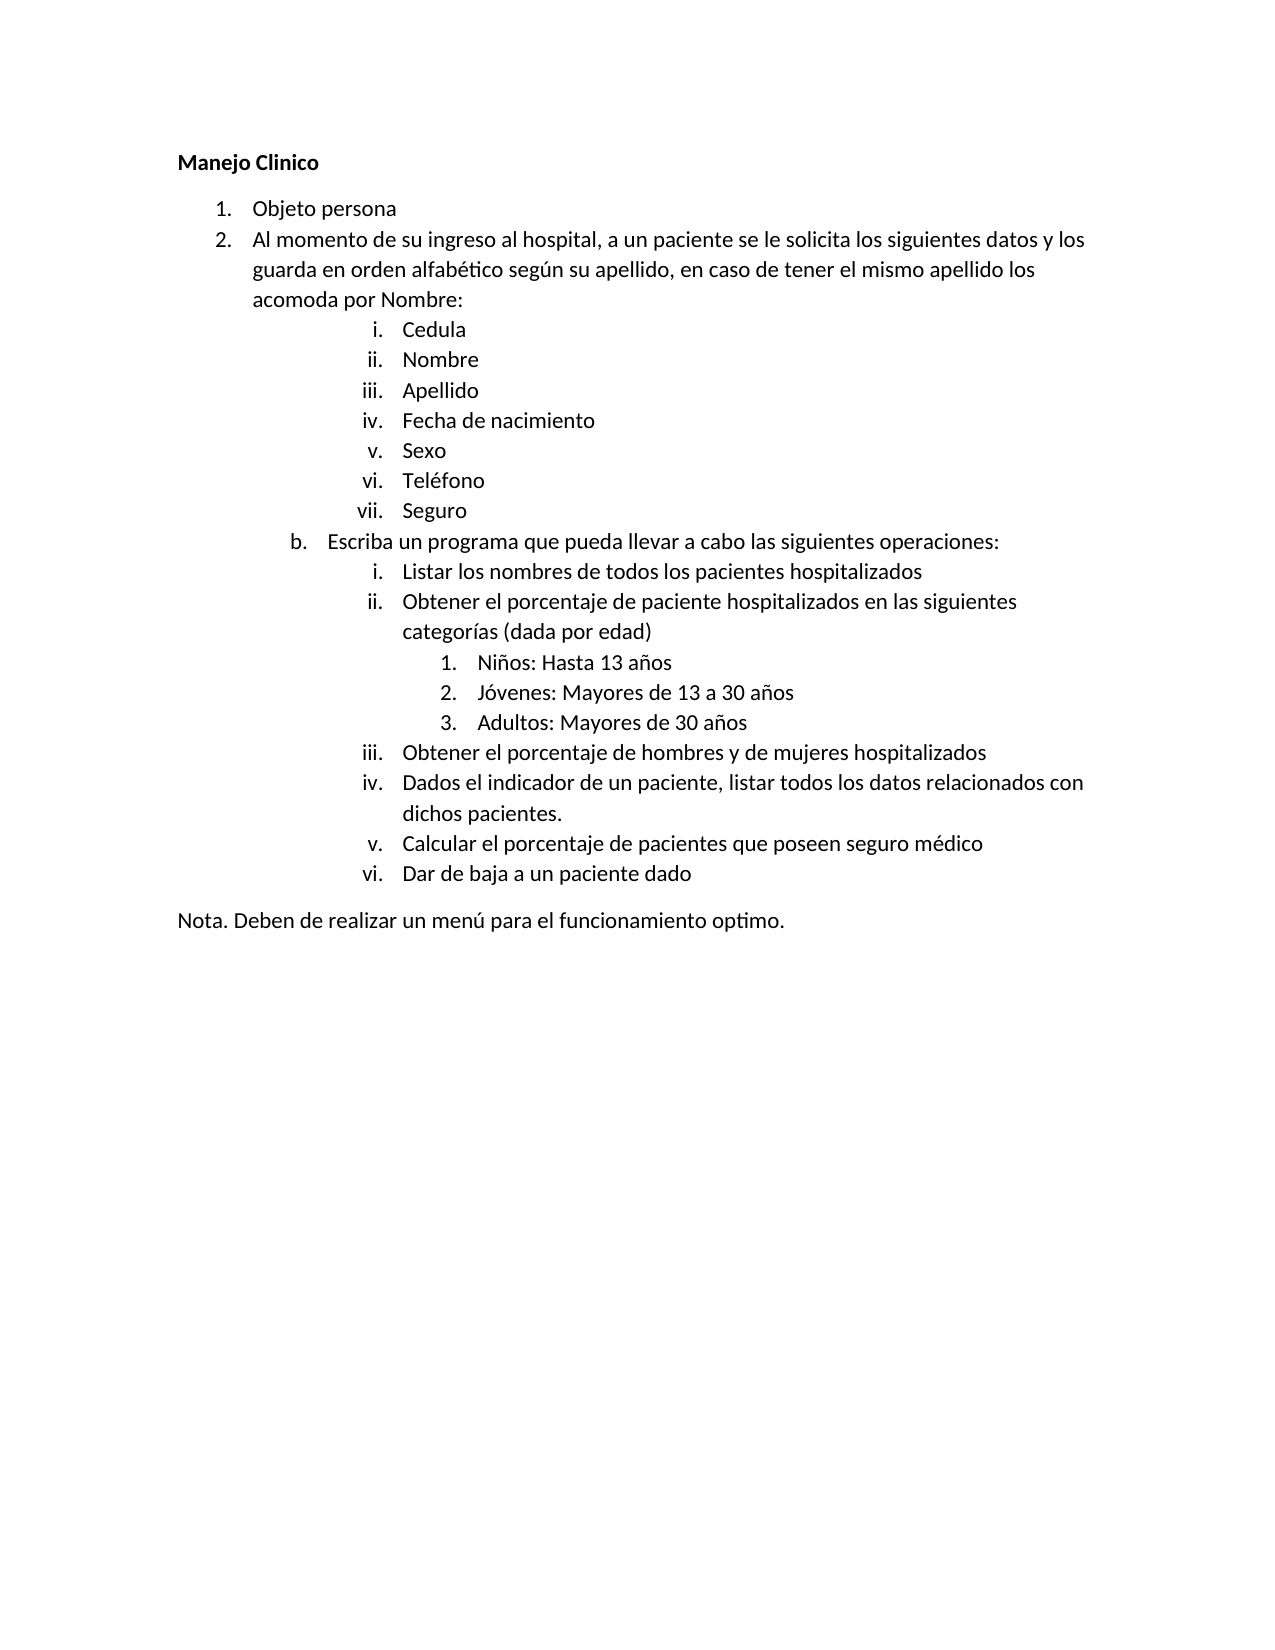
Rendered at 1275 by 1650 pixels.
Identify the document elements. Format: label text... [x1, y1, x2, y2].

text Nota. Deben de realizar un menú para el funcionamiento optimo. [177, 906, 1098, 934]
list Sexo [383, 436, 1098, 464]
list Dados el indicador de un paciente, listar todos los datos relacionados con dichos pacientes. [383, 768, 1098, 827]
list Adultos: Mayores de 30 años [440, 708, 1098, 736]
list Obtener el porcentaje de paciente hospitalizados en las siguientes categorías (dada por edad) [383, 587, 1098, 645]
list Jóvenes: Mayores de 13 a 30 años [440, 678, 1098, 706]
list Nombre [383, 346, 1098, 373]
list Objeto persona [215, 194, 1098, 222]
list Apellido [383, 376, 1098, 404]
list Seguro [383, 497, 1098, 524]
list Cedula [383, 315, 1098, 343]
list Listar los nombres de todos los pacientes hospitalizados [383, 557, 1098, 585]
list Escriba un programa que pueda llevar a cabo las siguientes operaciones: [290, 527, 1098, 555]
list Al momento de su ingreso al hospital, a un paciente se le solicita los siguientes datos y los guarda en orden alfabético según su apellido, en caso de tener el mismo apellido los acomoda por Nombre: [215, 225, 1098, 313]
list Calcular el porcentaje de pacientes que poseen seguro médico [383, 829, 1098, 857]
list Fecha de nacimiento [383, 406, 1098, 434]
list Dar de baja a un paciente dado [383, 859, 1098, 887]
list Obtener el porcentaje de hombres y de mujeres hospitalizados [383, 738, 1098, 766]
list Teléfono [383, 466, 1098, 494]
list Niños: Hasta 13 años [440, 648, 1098, 676]
text Manejo Clinico [177, 148, 1098, 176]
